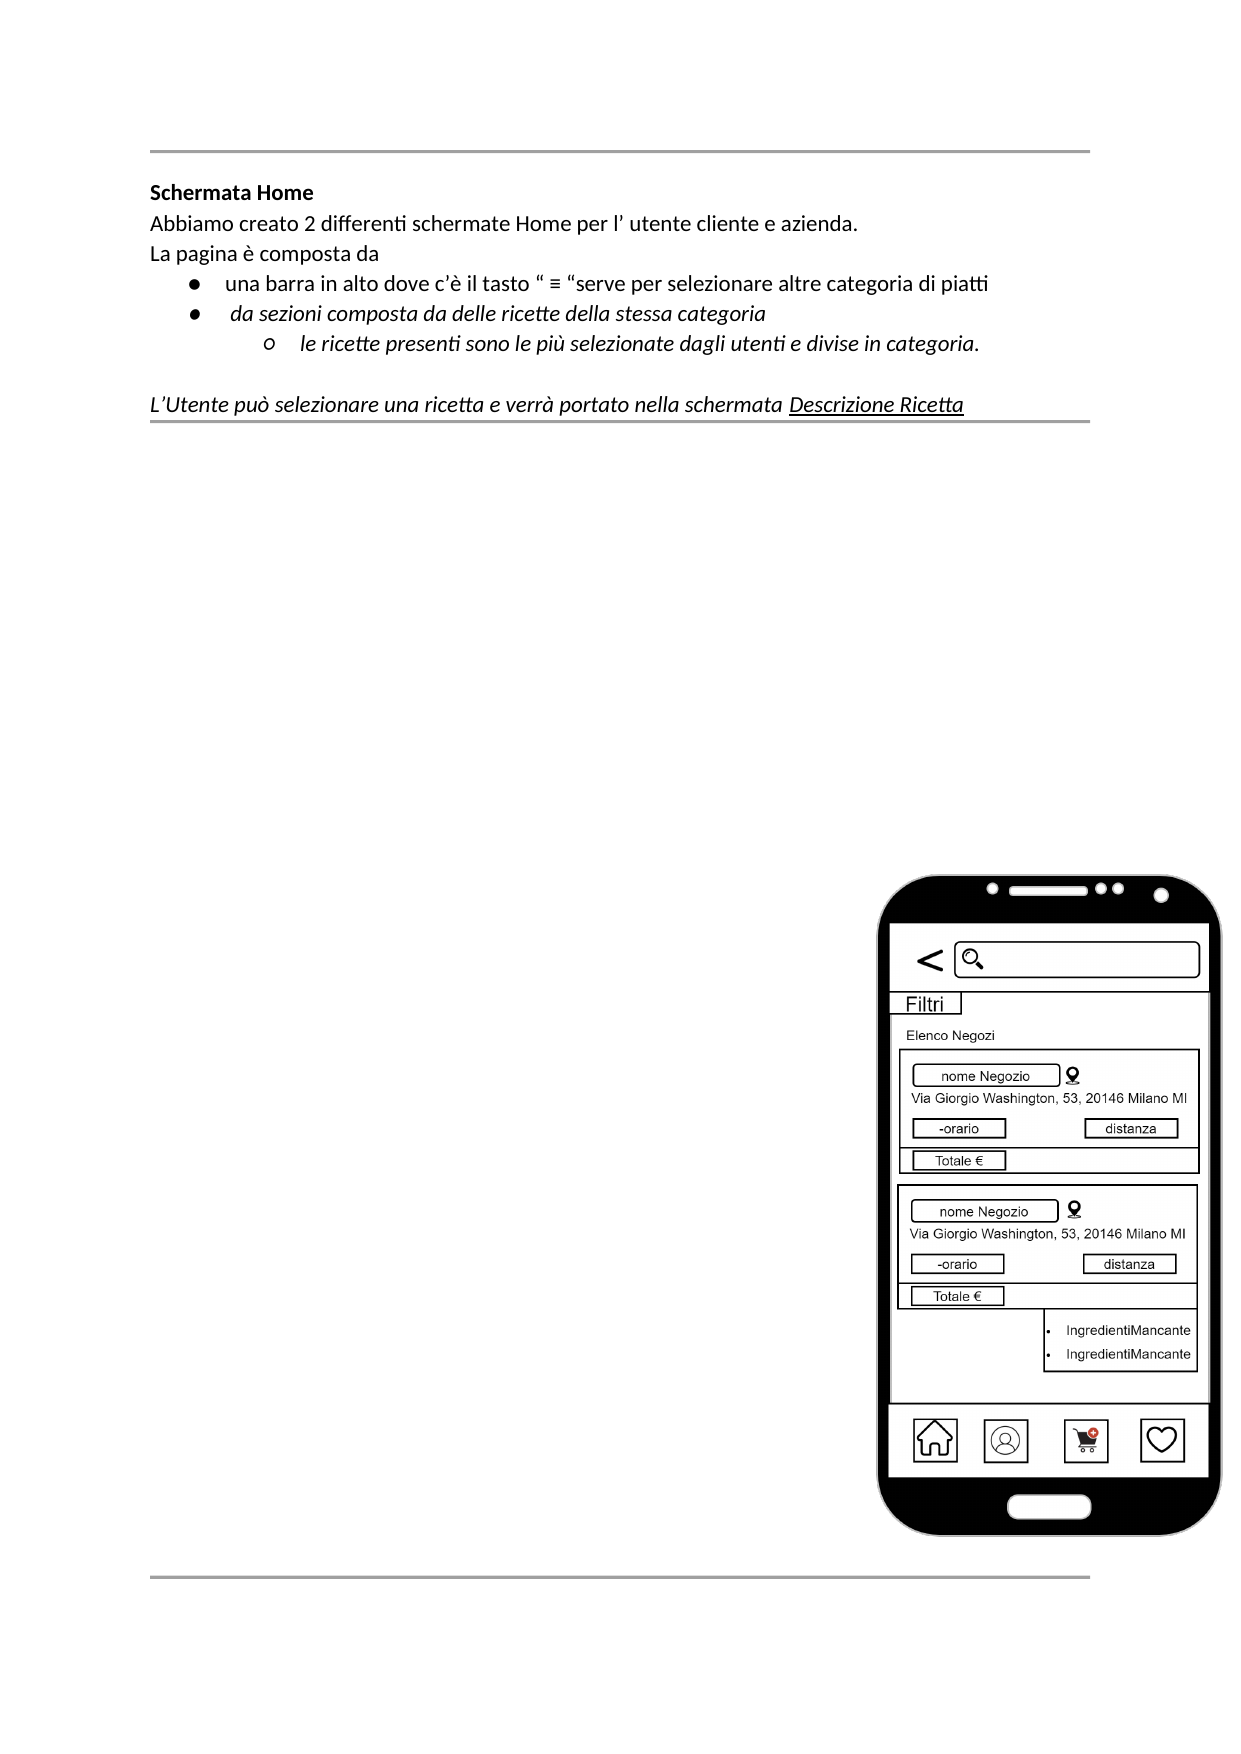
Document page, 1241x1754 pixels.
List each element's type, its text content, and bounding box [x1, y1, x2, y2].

text Schermata Home [150, 178, 1090, 206]
list le ricette presenti sono le più selezionate dagli utenti e divise in categoria. [262, 329, 1090, 357]
picture [860, 857, 1241, 1555]
text L’Utente può selezionare una ricetta e verrà portato nella schermata Descrizione Ricetta [150, 390, 1090, 418]
text Abbiamo creato 2 differenti schermate Home per l’ utente cliente e azienda. [150, 209, 1090, 237]
list una barra in alto dove c’è il tasto “ ≡ “serve per selezionare altre categoria di piatti [187, 269, 1090, 297]
text La pagina è composta da [150, 239, 1090, 267]
list da sezioni composta da delle ricette della stessa categoria [187, 299, 1090, 327]
